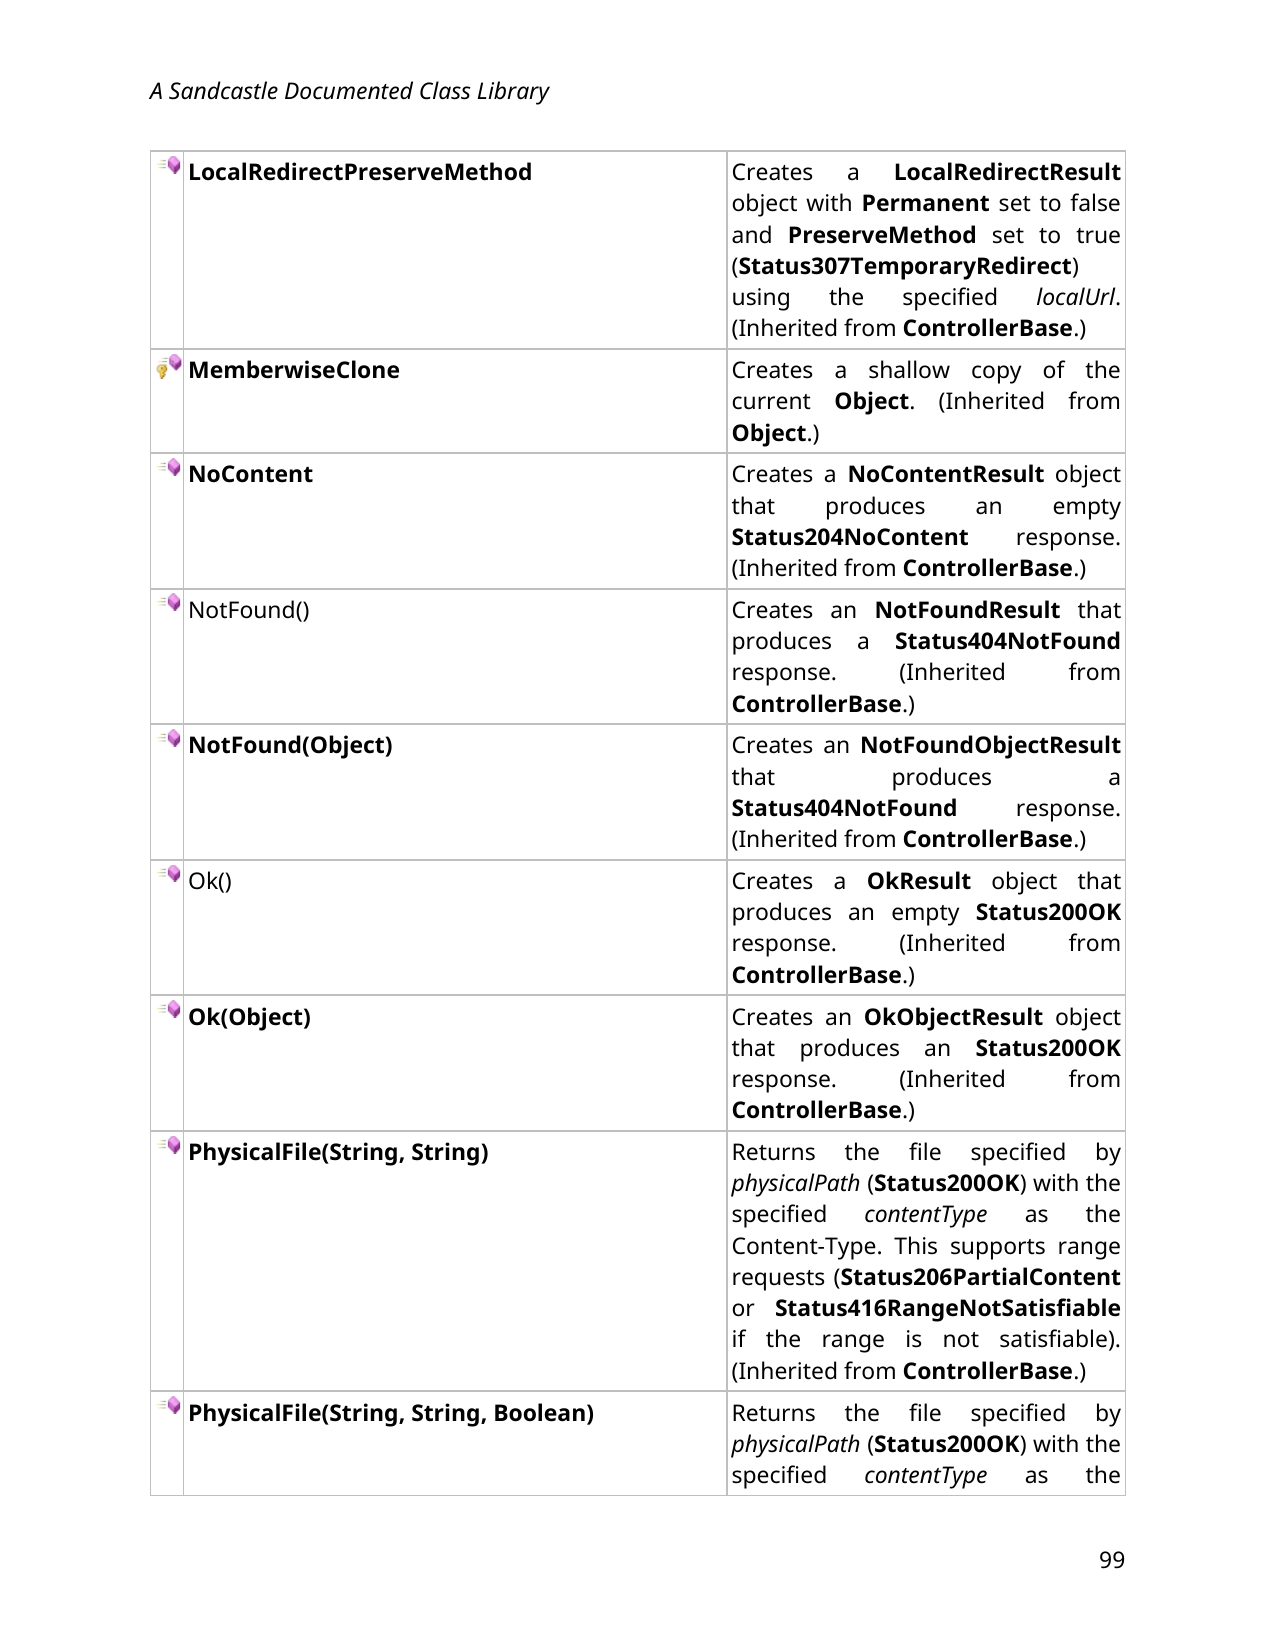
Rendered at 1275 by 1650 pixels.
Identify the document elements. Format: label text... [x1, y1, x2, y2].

table_cell [151, 152, 183, 348]
picture [155, 1136, 181, 1154]
picture [155, 729, 181, 747]
table_cell Creates an NotFoundResult that produces a Status404NotFound response. (Inherited from ControllerBase.) [728, 590, 1125, 723]
table_cell NoContent [184, 454, 726, 588]
picture [155, 156, 181, 174]
table_cell [151, 725, 183, 859]
table_cell [151, 590, 183, 723]
table_cell NotFound(Object) [184, 725, 726, 859]
table_cell LocalRedirectPreserveMethod [184, 152, 726, 348]
picture [155, 354, 182, 379]
table_cell MemberwiseClone [184, 350, 726, 452]
picture [155, 865, 181, 882]
table_cell Creates a NoContentResult object that produces an empty Status204NoContent response. (Inherited from ControllerBase.) [728, 454, 1125, 588]
table_cell Ok(Object) [184, 996, 726, 1130]
table_cell [151, 1392, 183, 1495]
table_cell Creates an OkObjectResult object that produces an Status200OK response. (Inherited from ControllerBase.) [728, 996, 1125, 1130]
picture [155, 1396, 181, 1414]
table_cell [151, 996, 183, 1130]
table_cell PhysicalFile(String, String, Boolean) [184, 1392, 726, 1495]
table_cell [151, 861, 183, 994]
picture [155, 458, 181, 476]
table_cell PhysicalFile(String, String) [184, 1132, 726, 1390]
table_cell [151, 454, 183, 588]
table_cell Creates a LocalRedirectResult object with Permanent set to false and PreserveMethod set to true (Status307TemporaryRedirect) using the specified localUrl. (Inherited from ControllerBase.) [728, 152, 1125, 348]
table_cell Creates a OkResult object that produces an empty Status200OK response. (Inherited from ControllerBase.) [728, 861, 1125, 994]
table_cell Creates a shallow copy of the current Object. (Inherited from Object.) [728, 350, 1125, 452]
table_cell [151, 350, 183, 452]
table_cell [151, 1132, 183, 1390]
table_cell NotFound() [184, 590, 726, 723]
table_cell Creates an NotFoundObjectResult that produces a Status404NotFound response. (Inherited from ControllerBase.) [728, 725, 1125, 859]
picture [155, 1000, 181, 1018]
picture [155, 593, 181, 611]
table_cell Ok() [184, 861, 726, 994]
